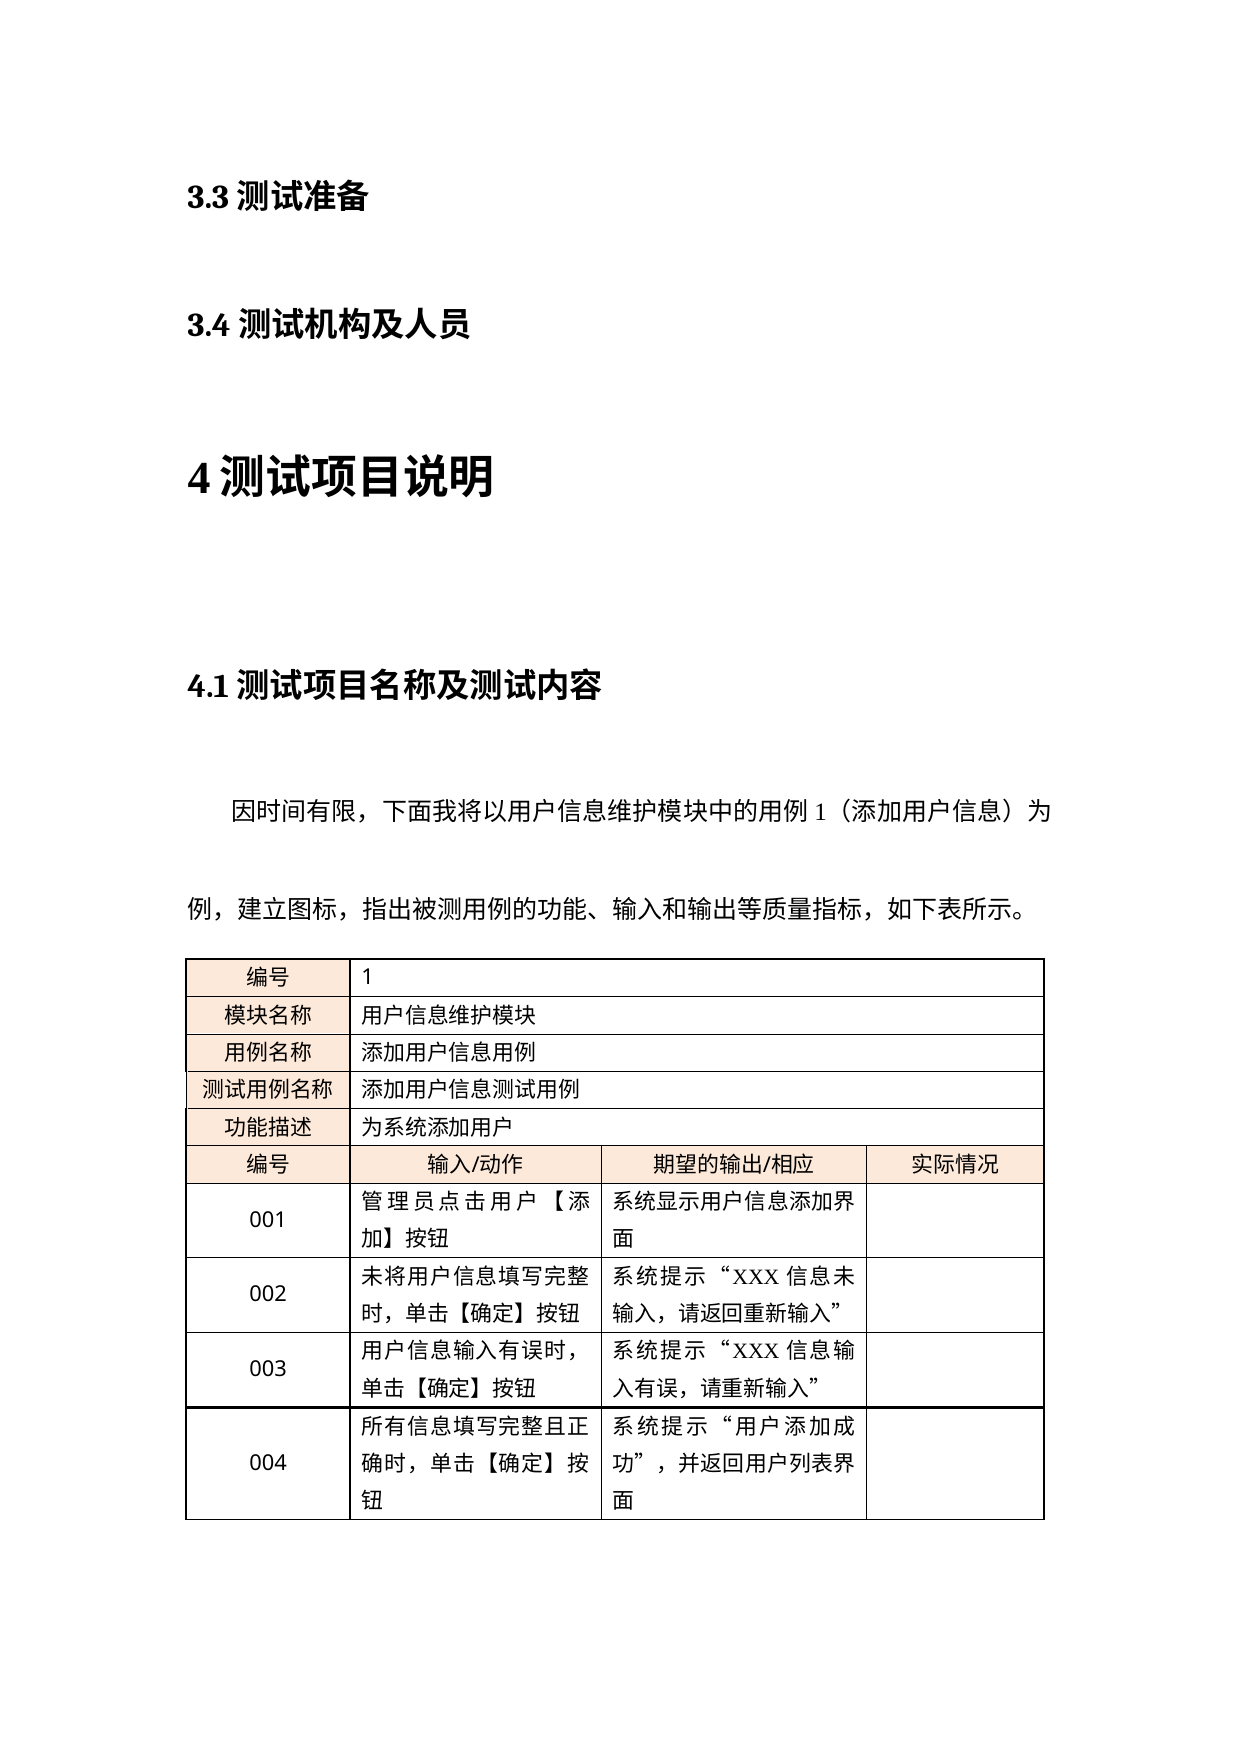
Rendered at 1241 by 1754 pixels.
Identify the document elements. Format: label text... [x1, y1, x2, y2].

table_header 1 [351, 960, 1043, 996]
table_cell 添加用户信息测试用例 [351, 1072, 1043, 1108]
subtitle 3.3 测试准备 [187, 162, 1053, 227]
table_cell 004 [187, 1409, 349, 1519]
table_cell 用户信息输入有误时，单击【确定】按钮 [351, 1333, 601, 1406]
table_cell 系统提示“用户添加成功”，并返回用户列表界面 [602, 1409, 866, 1519]
table_cell 003 [187, 1333, 349, 1406]
table_cell 系统显示用户信息添加界面 [602, 1184, 866, 1257]
text 因时间有限，下面我将以用户信息维护模块中的用例1（添加用户信息）为例，建立图标，指出被测用例的功能、输入和输出等质量指标，如下表所示。 [187, 777, 1053, 940]
table_cell [867, 1409, 1043, 1519]
subtitle 3.4 测试机构及人员 [187, 289, 1053, 354]
table_cell 未将用户信息填写完整时，单击【确定】按钮 [351, 1258, 601, 1332]
table_cell 模块名称 [187, 997, 349, 1033]
table_cell 编号 [187, 1146, 349, 1183]
table_cell 实际情况 [867, 1146, 1043, 1183]
table_cell 添加用户信息用例 [351, 1035, 1043, 1071]
table_cell 系统提示“XXX信息输入有误，请重新输入” [602, 1333, 866, 1406]
table_cell 功能描述 [187, 1109, 349, 1145]
table_cell 用户信息维护模块 [351, 997, 1043, 1033]
subtitle 4测试项目说明 [187, 425, 1053, 522]
table_cell [867, 1333, 1043, 1406]
table_cell 用例名称 [187, 1035, 349, 1071]
table_cell 002 [187, 1258, 349, 1332]
table_header 编号 [187, 960, 349, 996]
table_cell 管理员点击用户【添加】按钮 [351, 1184, 601, 1257]
table_cell 为系统添加用户 [351, 1109, 1043, 1145]
table_cell 输入/动作 [351, 1146, 601, 1183]
table_cell [867, 1258, 1043, 1332]
table_cell 测试用例名称 [187, 1072, 349, 1108]
table_cell 系统提示“XXX信息未输入，请返回重新输入” [602, 1258, 866, 1332]
subtitle 4.1 测试项目名称及测试内容 [187, 650, 1053, 715]
table_cell [867, 1184, 1043, 1257]
table_cell 001 [187, 1184, 349, 1257]
table_cell 期望的输出/相应 [602, 1146, 866, 1183]
table_cell 所有信息填写完整且正确时，单击【确定】按钮 [351, 1409, 601, 1519]
